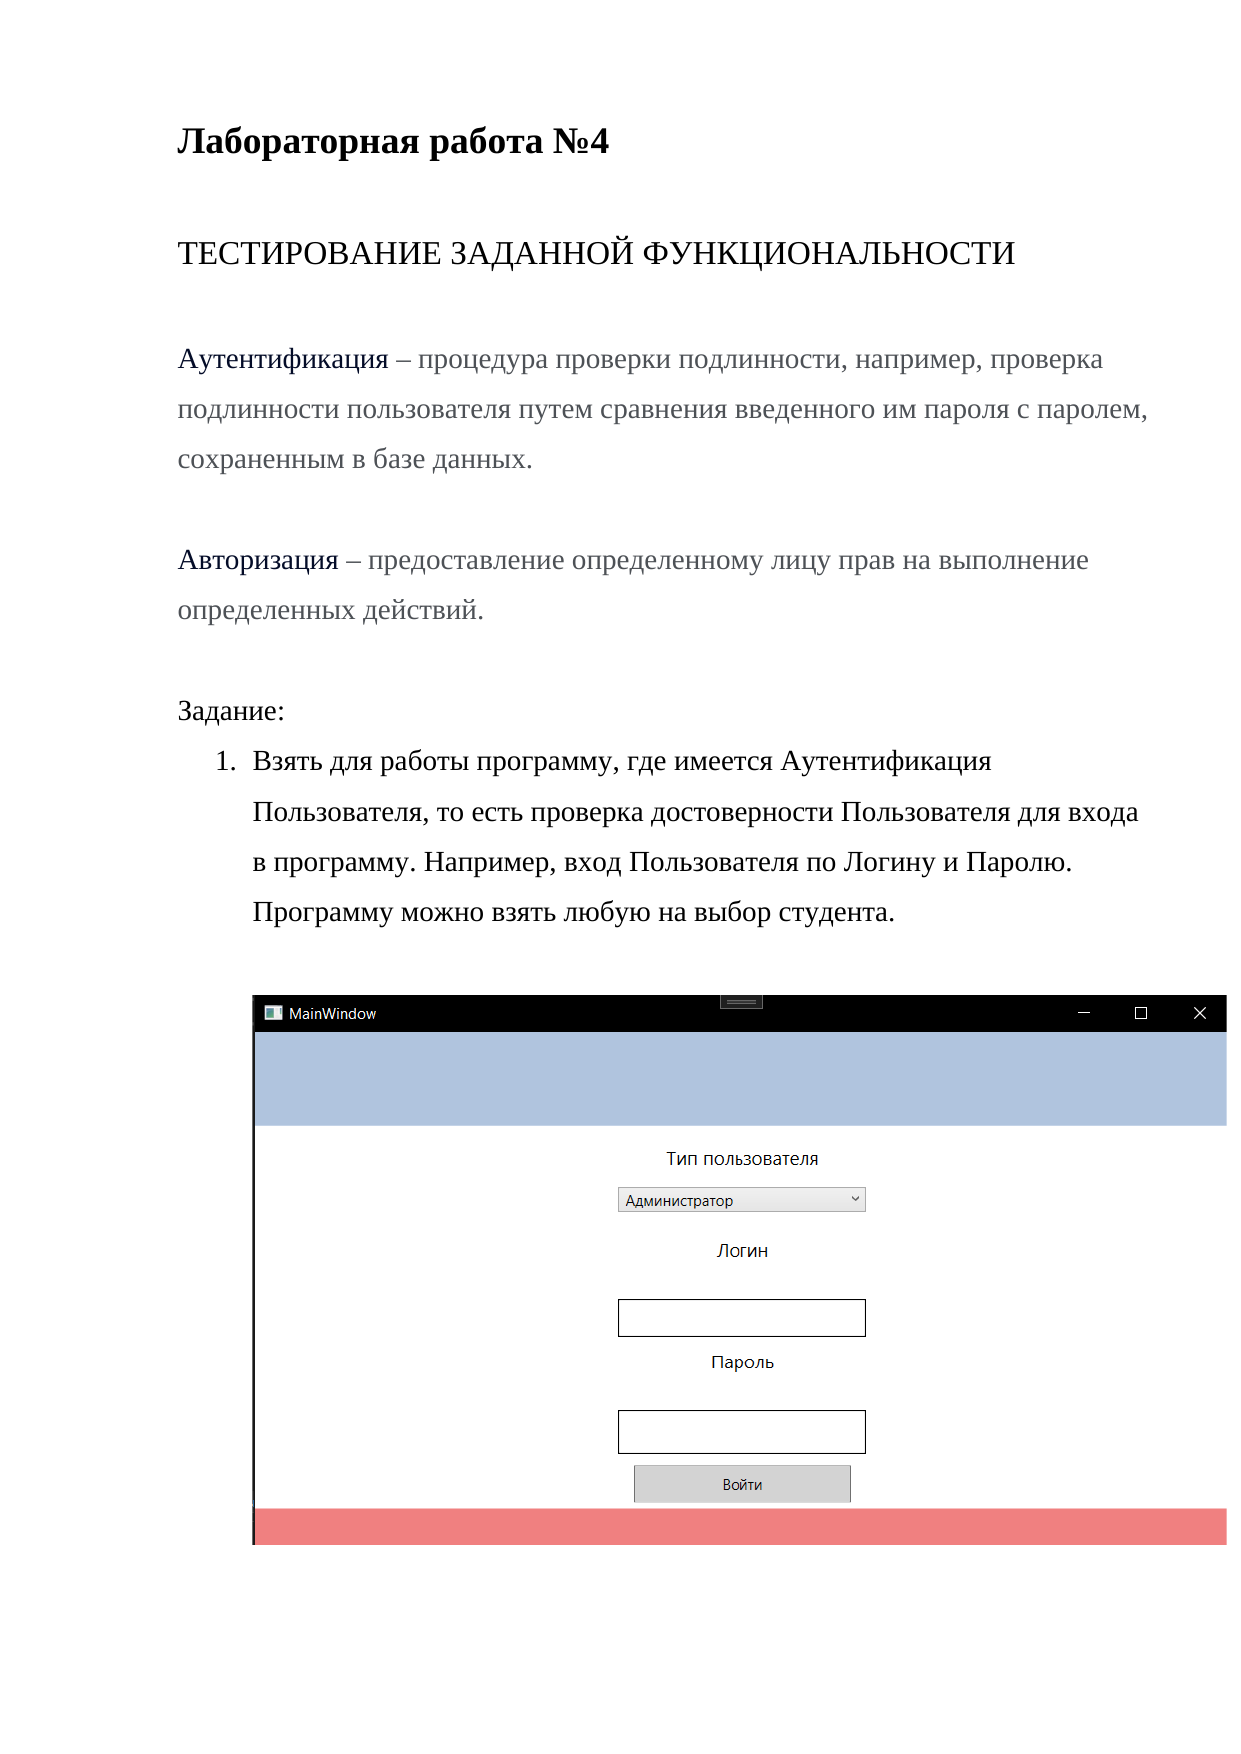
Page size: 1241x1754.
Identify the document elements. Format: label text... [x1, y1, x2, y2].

text Авторизация – предоставление определенному лицу прав на выполнение определенных действий. [177, 542, 1152, 626]
text Лабораторная работа №4 [177, 118, 1152, 161]
text ТЕСТИРОВАНИЕ ЗАДАННОЙ ФУНКЦИОНАЛЬНОСТИ [177, 233, 1152, 271]
text Задание: [177, 693, 1152, 727]
list Взять для работы программу, где имеется Аутентификация Пользователя, то есть проверка достоверности Пользователя для входа в программу. Например, вход Пользователя по Логину и Паролю. Программу можно взять любую на выбор студента. [215, 743, 1152, 928]
text Аутентификация – процедура проверки подлинности, например, проверка подлинности пользователя путем сравнения введенного им пароля с паролем, сохраненным в базе данных. [177, 341, 1152, 475]
picture [252, 995, 1227, 1545]
